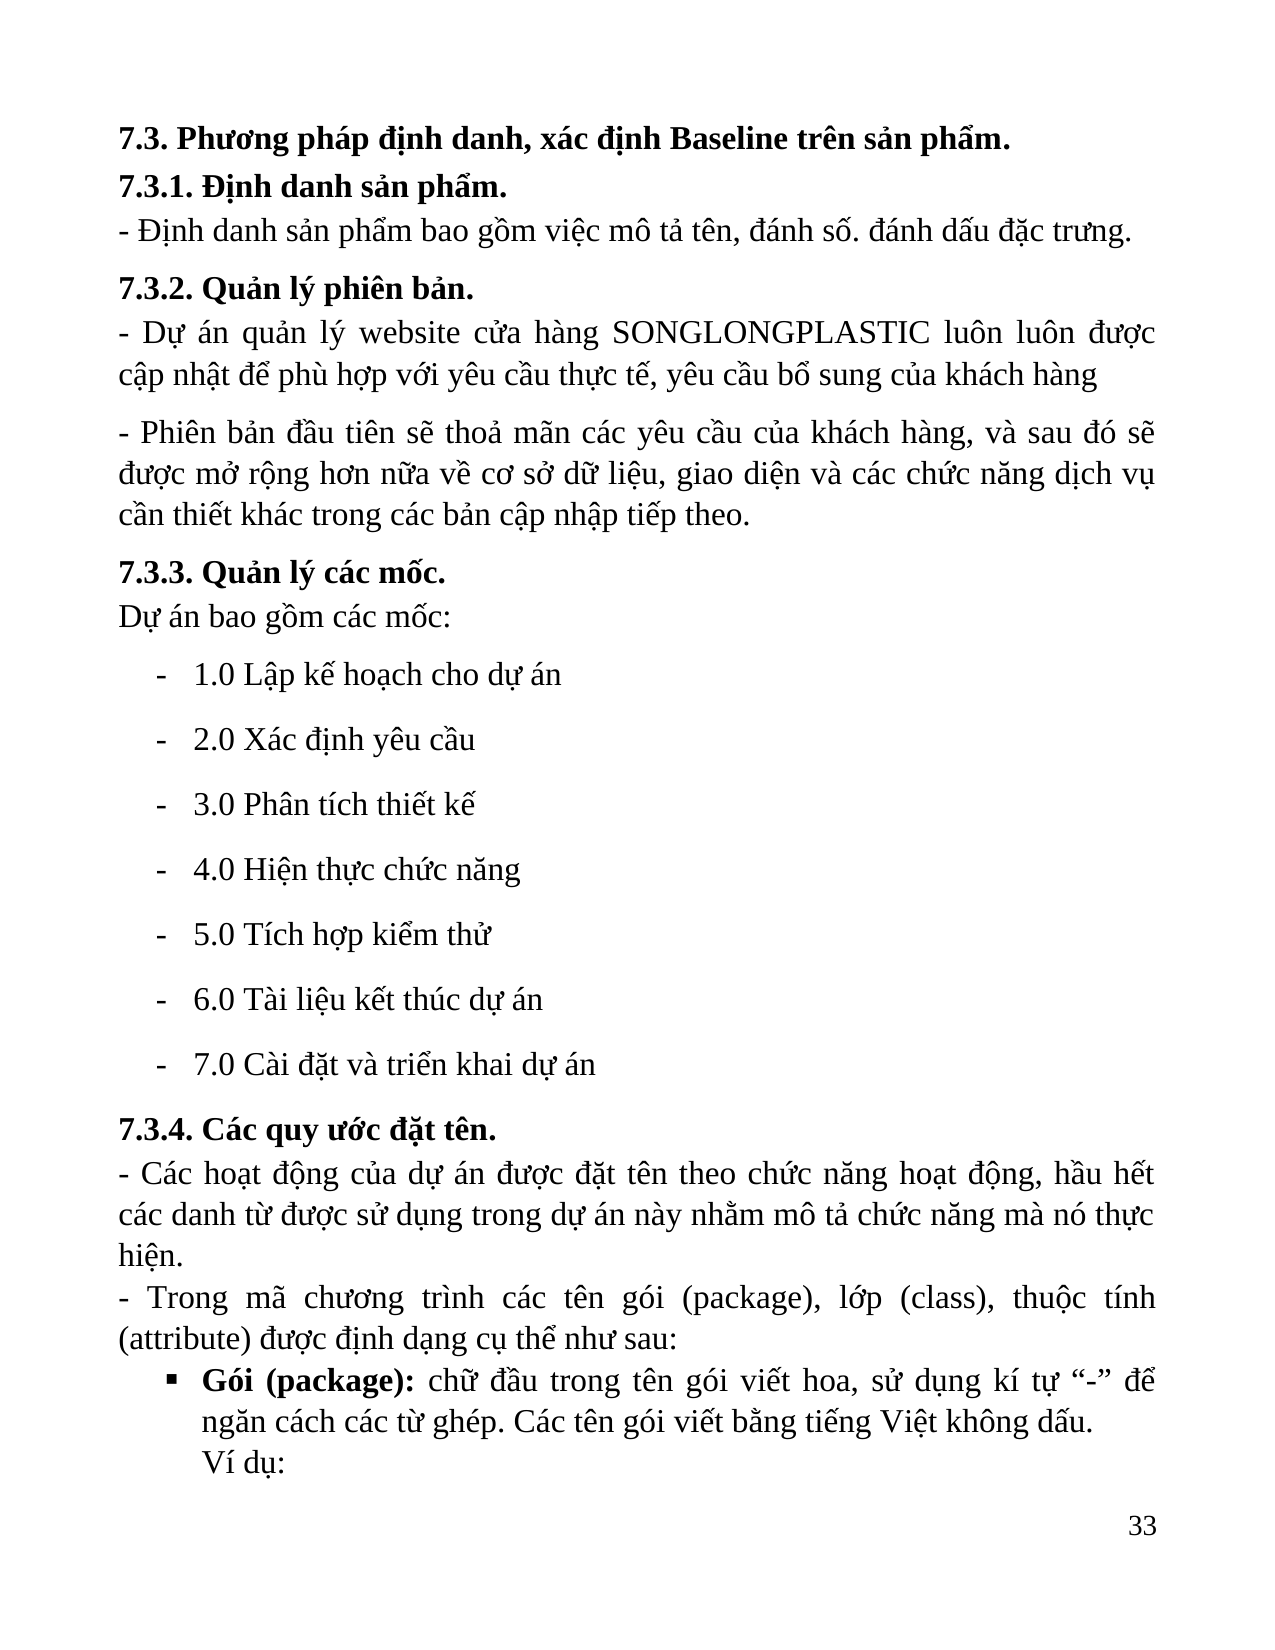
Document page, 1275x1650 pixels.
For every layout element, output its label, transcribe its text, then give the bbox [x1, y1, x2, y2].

list Gói (package): chữ đầu trong tên gói viết hoa, sử dụng kí tự “-” để ngăn cách các từ ghép. Các tên gói viết bằng tiếng Việt không dấu. [164, 1360, 1157, 1439]
text - Định danh sản phẩm bao gồm việc mô tả tên, đánh số. đánh dấu đặc trưng. [118, 210, 1157, 249]
text - Trong mã chương trình các tên gói (package), lớp (class), thuộc tính (attribute) được định dạng cụ thể như sau: [118, 1277, 1157, 1357]
list 6.0 Tài liệu kết thúc dự án [156, 979, 1157, 1017]
subtitle 7.3. Phương pháp định danh, xác định Baseline trên sản phẩm. [118, 118, 1157, 156]
list 5.0 Tích hợp kiểm thử [156, 914, 1157, 953]
list 4.0 Hiện thực chức năng [156, 849, 1157, 888]
subtitle 7.3.4. Các quy ước đặt tên. [118, 1109, 1157, 1147]
subtitle 7.3.2. Quản lý phiên bản. [118, 268, 1157, 307]
list 7.0 Cài đặt và triển khai dự án [156, 1044, 1157, 1082]
list 1.0 Lập kế hoạch cho dự án [156, 655, 1157, 693]
subtitle 7.3.1. Định danh sản phẩm. [118, 166, 1157, 205]
list 3.0 Phân tích thiết kế [156, 784, 1157, 823]
subtitle 7.3.3. Quản lý các mốc. [118, 553, 1157, 591]
text Ví dụ: [201, 1442, 1157, 1481]
list 2.0 Xác định yêu cầu [156, 719, 1157, 758]
text Dự án bao gồm các mốc: [118, 597, 1157, 635]
text - Các hoạt động của dự án được đặt tên theo chức năng hoạt động, hầu hết các danh từ được sử dụng trong dự án này nhằm mô tả chức năng mà nó thực hiện. [118, 1153, 1157, 1274]
text - Dự án quản lý website cửa hàng SONGLONGPLASTIC luôn luôn được cập nhật để phù hợp với yêu cầu thực tế, yêu cầu bổ sung của khách hàng [118, 312, 1157, 392]
text - Phiên bản đầu tiên sẽ thoả mãn các yêu cầu của khách hàng, và sau đó sẽ được mở rộng hơn nữa về cơ sở dữ liệu, giao diện và các chức năng dịch vụ cần thiết khác trong các bản cập nhập tiếp theo. [118, 412, 1157, 533]
